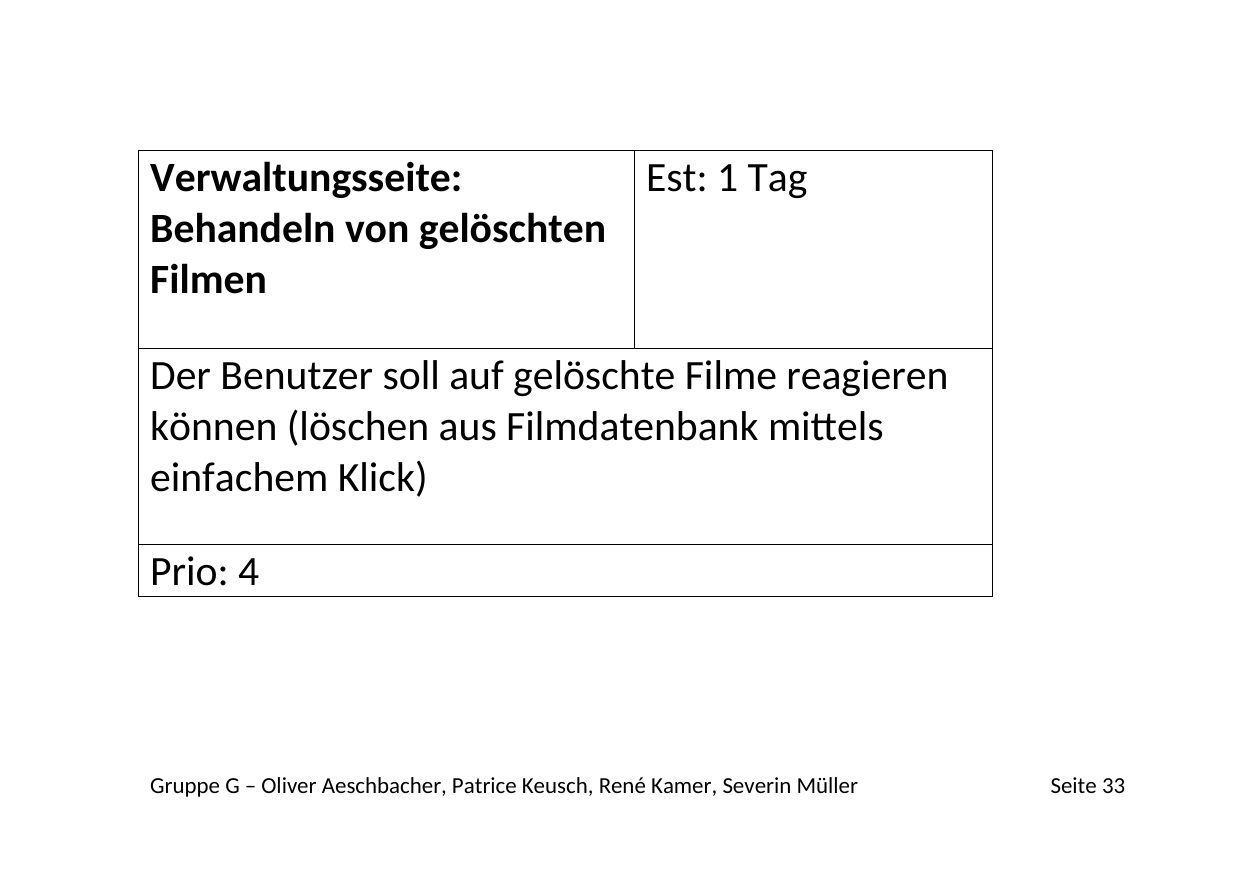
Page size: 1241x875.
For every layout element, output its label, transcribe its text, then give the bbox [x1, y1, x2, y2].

table_cell Prio: 4 [139, 545, 992, 596]
table_cell Der Benutzer soll auf gelöschte Filme reagieren können (löschen aus Filmdatenbank mittels einfachem Klick) [139, 349, 992, 544]
table_header Est: 1 Tag [635, 151, 992, 348]
table_header Verwaltungsseite: Behandeln von gelöschten Filmen [139, 151, 634, 348]
